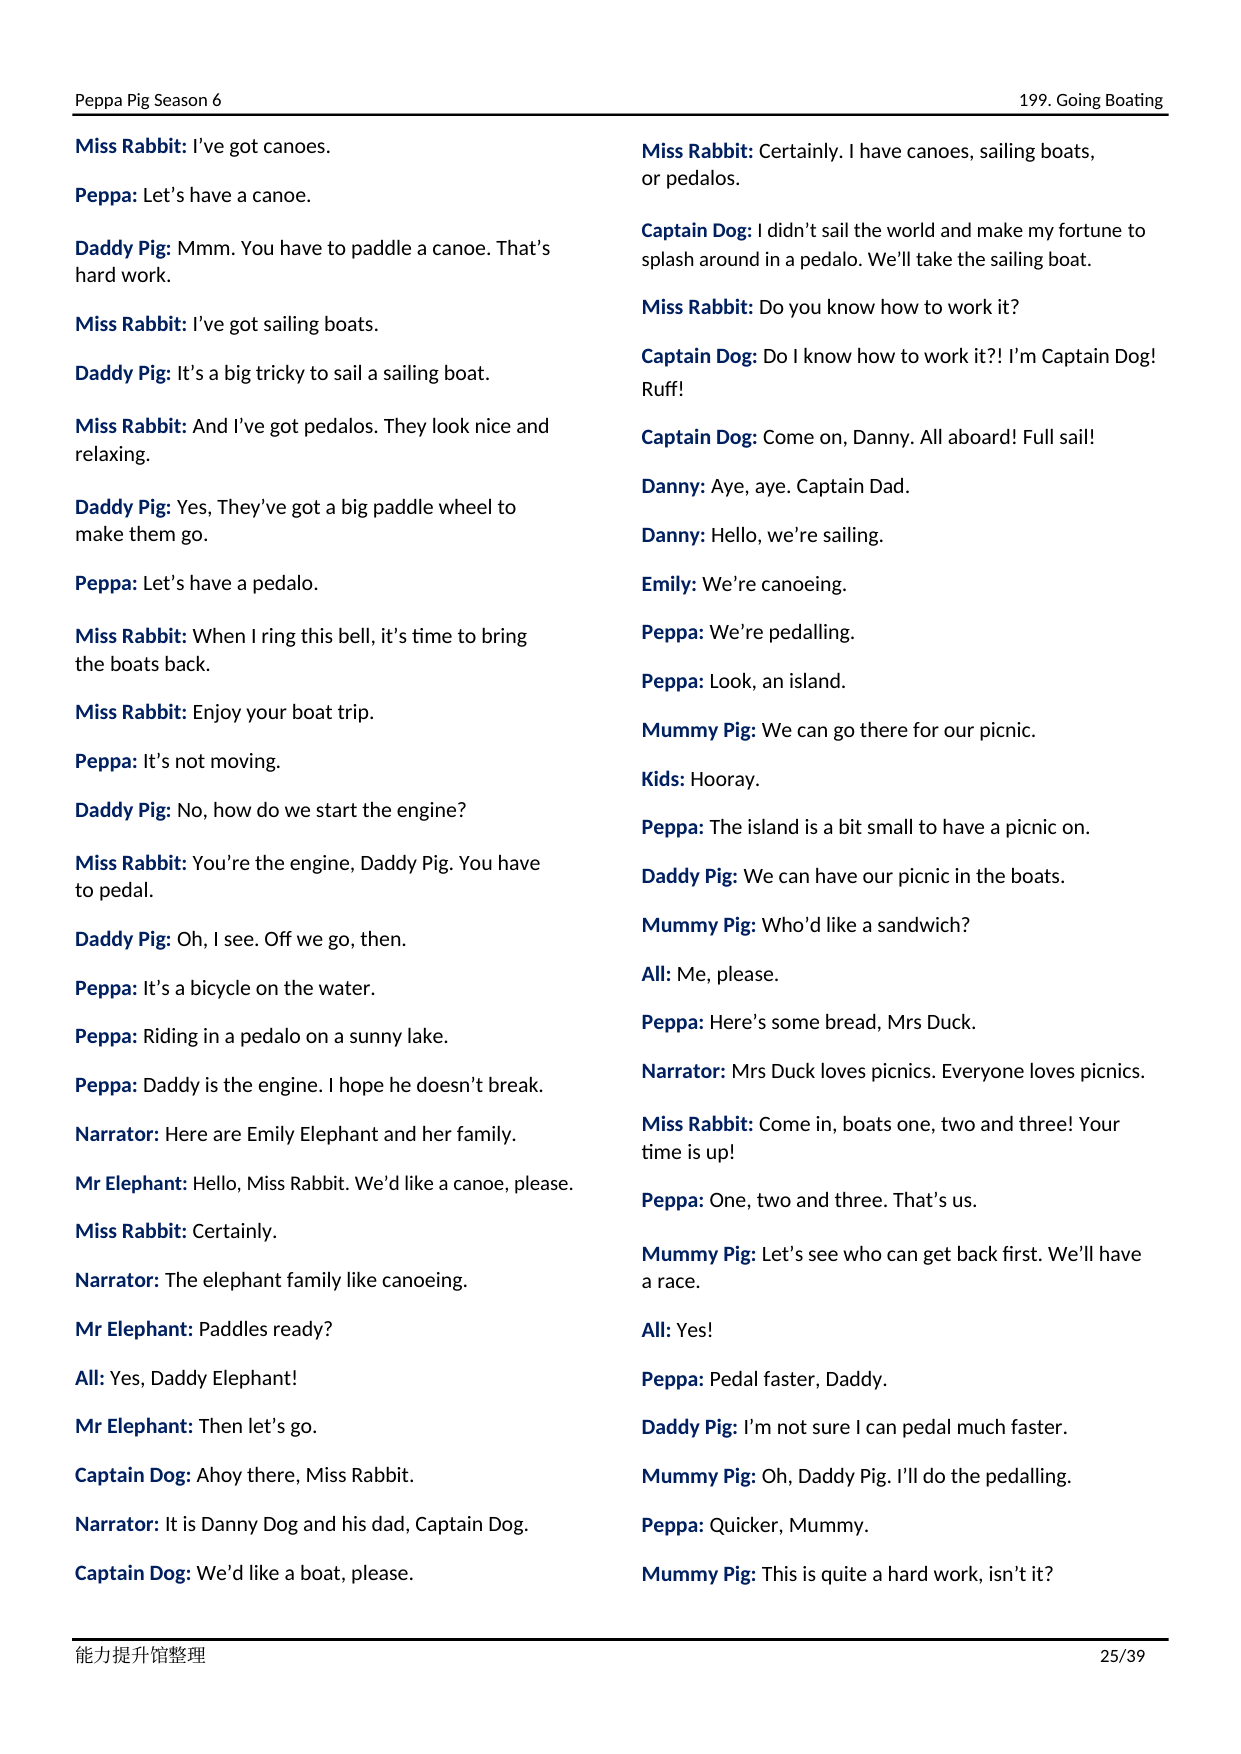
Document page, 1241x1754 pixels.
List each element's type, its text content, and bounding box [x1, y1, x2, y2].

text Daddy Pig: We can have our picnic in the boats. [641, 862, 1166, 889]
text Kids: Hooray. [641, 765, 1166, 791]
text Miss Rabbit: Certainly. [75, 1218, 596, 1244]
text Daddy Pig: I’m not sure I can pedal much faster. [641, 1413, 1166, 1440]
text Miss Rabbit: Enjoy your boat trip. [75, 698, 596, 725]
text Mummy Pig: This is quite a hard work, isn’t it? [641, 1560, 1166, 1586]
text Miss Rabbit: Certainly. I have canoes, sailing boats, or pedalos. [641, 137, 1118, 191]
text Captain Dog: Come on, Danny. All aboard! Full sail! [641, 423, 1166, 450]
text Daddy Pig: Oh, I see. Off we go, then. [75, 925, 596, 952]
text Peppa: It’s not moving. [75, 747, 596, 774]
text Daddy Pig: No, how do we start the engine? [75, 796, 596, 822]
text Mummy Pig: We can go there for our picnic. [641, 716, 1166, 743]
text Peppa: We’re pedalling. [641, 618, 1166, 645]
text All: Yes, Daddy Elephant! [75, 1364, 596, 1390]
text Mummy Pig: Who’d like a sandwich? [641, 911, 1166, 938]
text Danny: Aye, aye. Captain Dad. [641, 472, 1166, 499]
text Peppa: The island is a bit small to have a picnic on. [641, 813, 1166, 840]
text Peppa: Quicker, Mummy. [641, 1511, 1166, 1538]
text Miss Rabbit: You’re the engine, Daddy Pig. You have to pedal. [75, 849, 560, 903]
text Captain Dog: Do I know how to work it?! I’m Captain Dog! [641, 342, 1166, 369]
text Peppa: Look, an island. [641, 667, 1166, 694]
text Mr Elephant: Hello, Miss Rabbit. We’d like a canoe, please. [75, 1170, 596, 1196]
text Mummy Pig: Oh, Daddy Pig. I’ll do the pedalling. [641, 1462, 1166, 1489]
text Daddy Pig: Mmm. You have to paddle a canoe. That’s hard work. [75, 234, 593, 288]
text Captain Dog: Ahoy there, Miss Rabbit. [75, 1461, 596, 1488]
text Peppa: Pedal faster, Daddy. [641, 1365, 1166, 1391]
text Mr Elephant: Paddles ready? [75, 1315, 596, 1342]
text Miss Rabbit: And I’ve got pedalos. They look nice and relaxing. [75, 412, 550, 466]
text Mummy Pig: Let’s see who can get back first. We’ll have a race. [641, 1240, 1154, 1294]
text Peppa: Here’s some bread, Mrs Duck. [641, 1008, 1166, 1035]
text Narrator: Mrs Duck loves picnics. Everyone loves picnics. [641, 1057, 1166, 1084]
text All: Yes! [641, 1316, 1166, 1343]
text Mr Elephant: Then let’s go. [75, 1412, 596, 1439]
text Captain Dog: We’d like a boat, please. [75, 1559, 596, 1585]
text 能力提升馆整理 25/39 [75, 1641, 1166, 1668]
text Miss Rabbit: I’ve got sailing boats. [75, 310, 596, 337]
text Peppa: Let’s have a pedalo. [75, 569, 596, 596]
text Captain Dog: I didn’t sail the world and make my fortune to splash around in a pedalo. We’ll take the sailing boat. [641, 217, 1146, 272]
text Narrator: It is Danny Dog and his dad, Captain Dog. [75, 1510, 596, 1537]
text Ruff! [641, 375, 1166, 401]
text Peppa: It’s a bicycle on the water. [75, 974, 596, 1001]
text Peppa Pig Season 6 199. Going Boating [75, 88, 1166, 111]
text Danny: Hello, we’re sailing. [641, 521, 1166, 548]
text Peppa: Daddy is the engine. I hope he doesn’t break. [75, 1071, 596, 1098]
text Miss Rabbit: When I ring this bell, it’s time to bring the boats back. [75, 622, 560, 676]
text All: Me, please. [641, 960, 1166, 986]
text Miss Rabbit: Come in, boats one, two and three! Your time is up! [641, 1111, 1164, 1165]
text Narrator: Here are Emily Elephant and her family. [75, 1120, 596, 1147]
text Emily: We’re canoeing. [641, 570, 1166, 596]
text Miss Rabbit: I’ve got canoes. [75, 132, 596, 159]
text Peppa: Let’s have a canoe. [75, 181, 596, 207]
text Narrator: The elephant family like canoeing. [75, 1266, 596, 1293]
text Daddy Pig: It’s a big tricky to sail a sailing boat. [75, 359, 596, 386]
text Peppa: One, two and three. That’s us. [641, 1187, 1166, 1213]
text Daddy Pig: Yes, They’ve got a big paddle wheel to make them go. [75, 493, 566, 547]
text Peppa: Riding in a pedalo on a sunny lake. [75, 1023, 596, 1049]
text Miss Rabbit: Do you know how to work it? [641, 293, 1166, 320]
